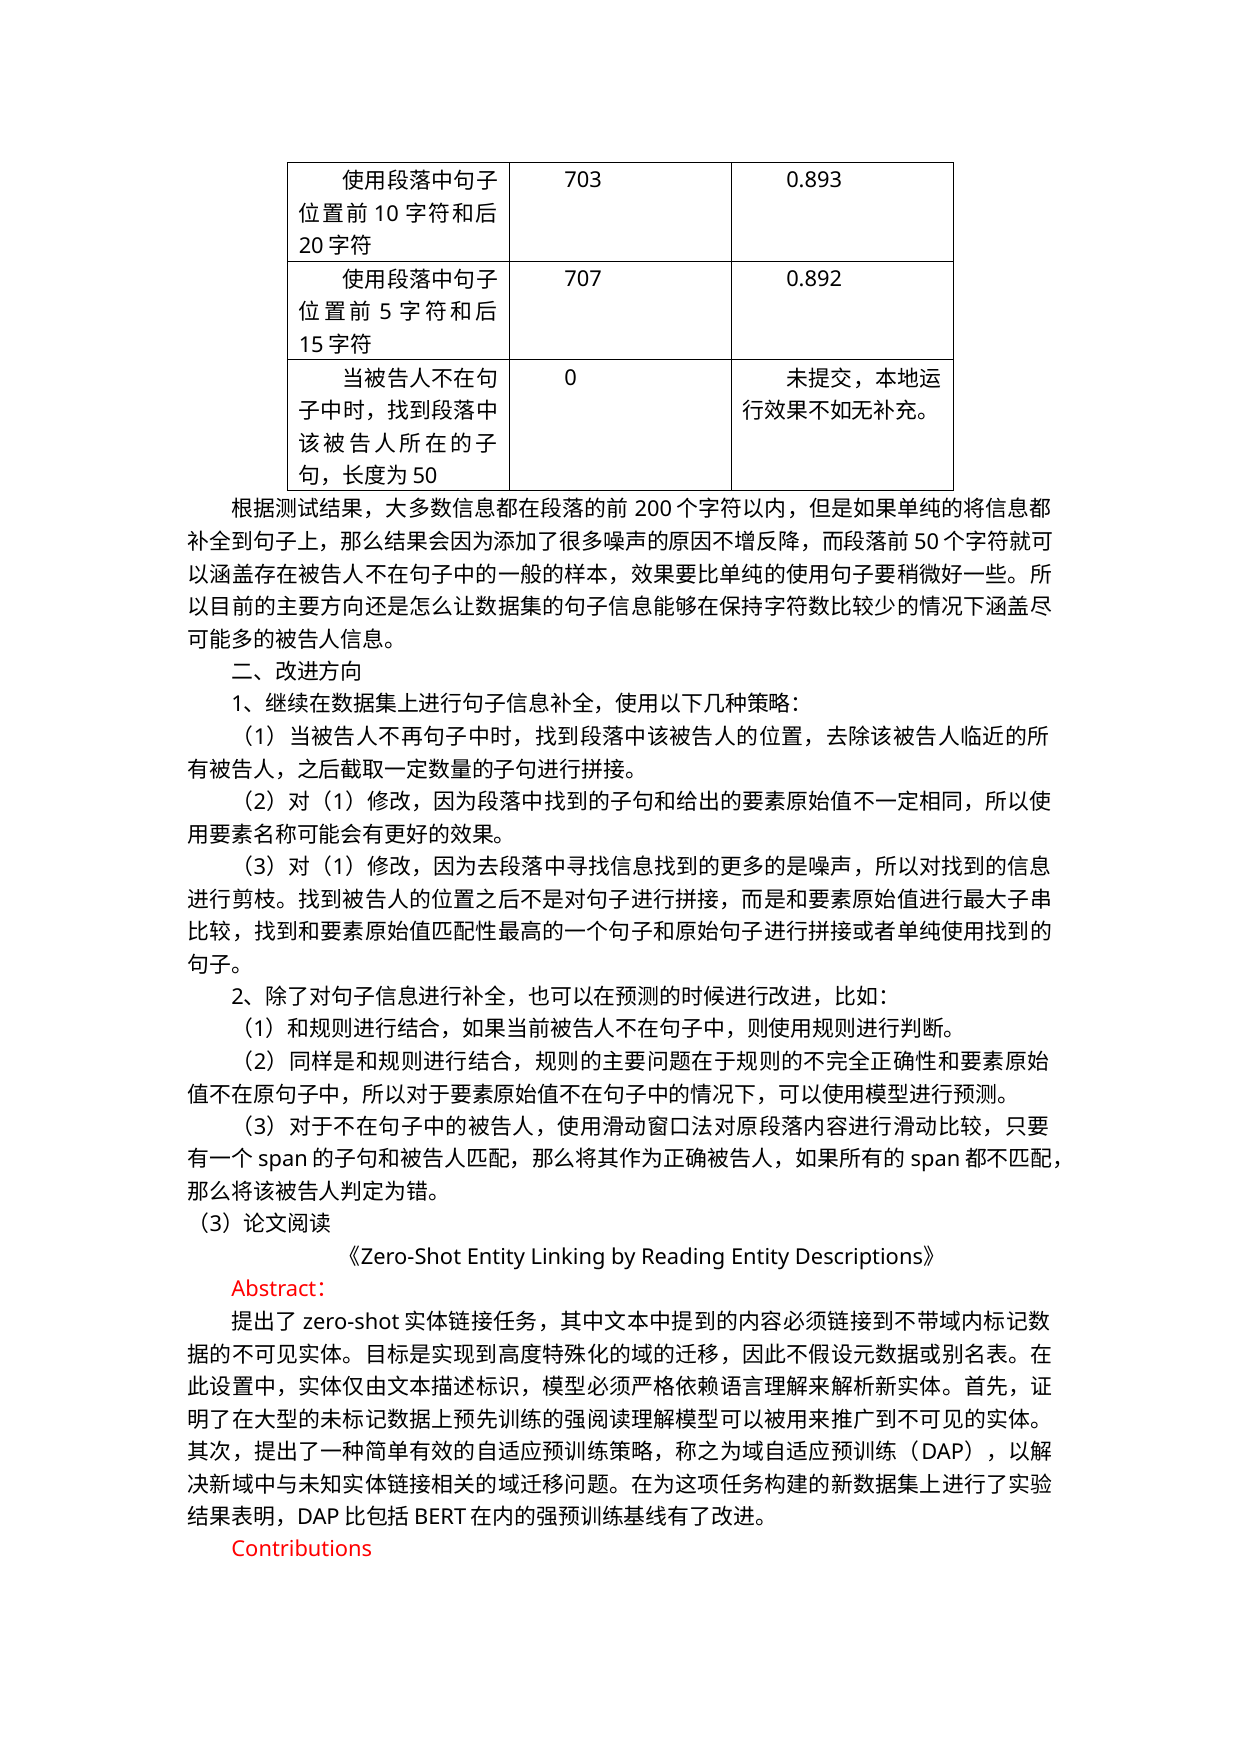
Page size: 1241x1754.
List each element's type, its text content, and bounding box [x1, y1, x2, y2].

table_cell 0.892 [732, 262, 953, 359]
text （2）同样是和规则进行结合，规则的主要问题在于规则的不完全正确性和要素原始值不在原句子中，所以对于要素原始值不在句子中的情况下，可以使用模型进行预测。 [187, 1044, 1053, 1109]
text （3）对（1）修改，因为去段落中寻找信息找到的更多的是噪声，所以对找到的信息进行剪枝。找到被告人的位置之后不是对句子进行拼接，而是和要素原始值进行最大子串比较，找到和要素原始值匹配性最高的一个句子和原始句子进行拼接或者单纯使用找到的句子。 [187, 849, 1053, 979]
table_cell 使用段落中句子位置前10字符和后20字符 [288, 163, 509, 261]
text Abstract： [187, 1271, 1053, 1304]
text （2）对（1）修改，因为段落中找到的子句和给出的要素原始值不一定相同，所以使用要素名称可能会有更好的效果。 [187, 784, 1053, 849]
table_cell 0.893 [732, 163, 953, 261]
text （1）当被告人不再句子中时，找到段落中该被告人的位置，去除该被告人临近的所有被告人，之后截取一定数量的子句进行拼接。 [187, 719, 1053, 784]
table_cell 使用段落中句子位置前5字符和后15字符 [288, 262, 509, 359]
text 提出了zero-shot实体链接任务，其中文本中提到的内容必须链接到不带域内标记数据的不可见实体。目标是实现到高度特殊化的域的迁移，因此不假设元数据或别名表。在此设置中，实体仅由文本描述标识，模型必须严格依赖语言理解来解析新实体。首先，证明了在大型的未标记数据上预先训练的强阅读理解模型可以被用来推广到不可见的实体。其次，提出了一种简单有效的自适应预训练策略，称之为域自适应预训练（DAP），以解决新域中与未知实体链接相关的域迁移问题。在为这项任务构建的新数据集上进行了实验，结果表明，DAP比包括BERT在内的强预训练基线有了改进。 [187, 1304, 1053, 1531]
text 《Zero-Shot Entity Linking by Reading Entity Descriptions》 [187, 1239, 1053, 1271]
text 2、除了对句子信息进行补全，也可以在预测的时候进行改进，比如： [187, 979, 1053, 1011]
table_cell 未提交，本地运行效果不如无补充。 [732, 360, 953, 490]
table_cell 当被告人不在句子中时，找到段落中该被告人所在的子句，长度为50 [288, 360, 509, 490]
table_cell 0 [510, 360, 731, 490]
text 根据测试结果，大多数信息都在段落的前200个字符以内，但是如果单纯的将信息都补全到句子上，那么结果会因为添加了很多噪声的原因不增反降，而段落前50个字符就可以涵盖存在被告人不在句子中的一般的样本，效果要比单纯的使用句子要稍微好一些。所以目前的主要方向还是怎么让数据集的句子信息能够在保持字符数比较少的情况下涵盖尽可能多的被告人信息。 [187, 491, 1053, 654]
table_cell 703 [510, 163, 731, 261]
table_cell 707 [510, 262, 731, 359]
text 二、改进方向 [187, 654, 1053, 686]
text （3）对于不在句子中的被告人，使用滑动窗口法对原段落内容进行滑动比较，只要有一个span的子句和被告人匹配，那么将其作为正确被告人，如果所有的span都不匹配，那么将该被告人判定为错。 [187, 1109, 1053, 1206]
text Contributions [187, 1531, 1053, 1564]
text （3）论文阅读 [187, 1206, 1053, 1239]
text （1）和规则进行结合，如果当前被告人不在句子中，则使用规则进行判断。 [187, 1011, 1053, 1044]
text 1、继续在数据集上进行句子信息补全，使用以下几种策略： [187, 686, 1053, 719]
